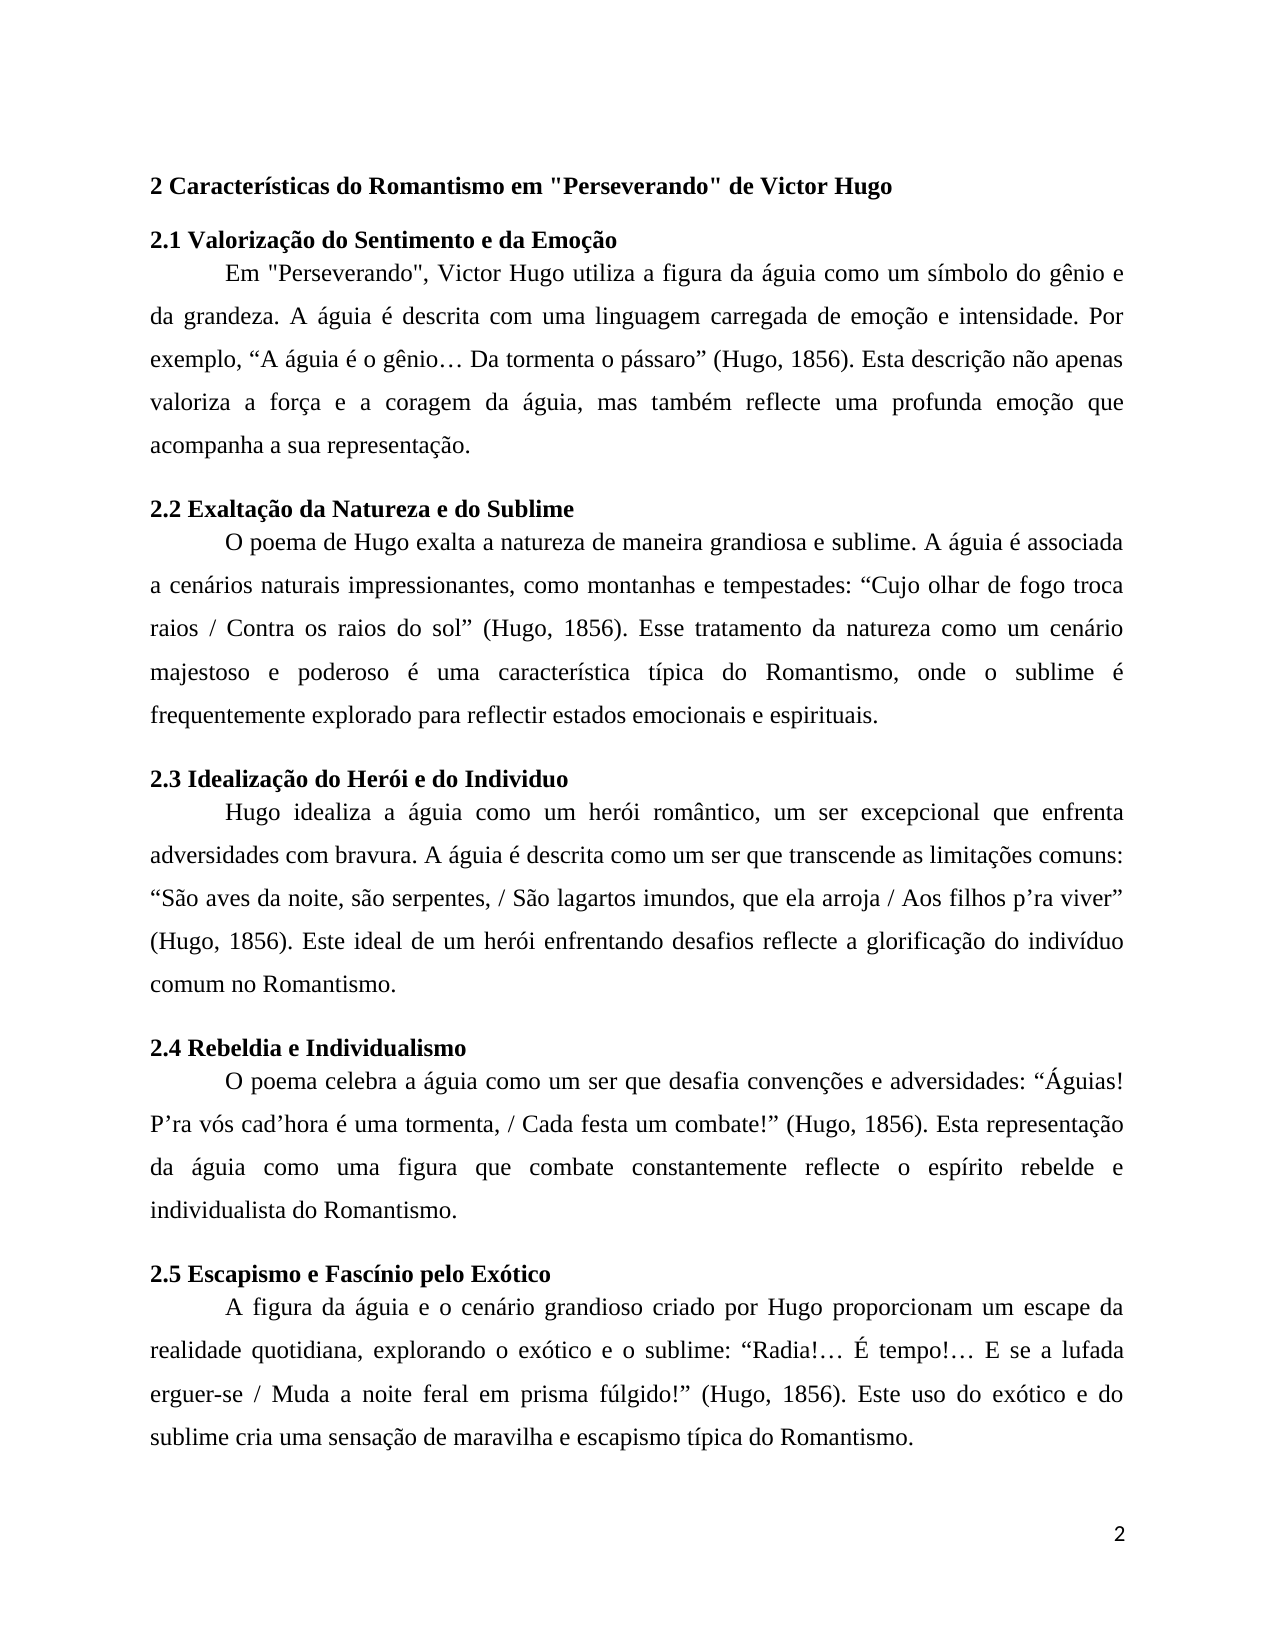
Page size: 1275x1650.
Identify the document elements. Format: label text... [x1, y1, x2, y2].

text A figura da águia e o cenário grandioso criado por Hugo proporcionam um escape da realidade quotidiana, explorando o exótico e o sublime: “Radia!… É tempo!… E se a lufada erguer-se / Muda a noite feral em prisma fúlgido!” (Hugo, 1856). Este uso do exótico e do sublime cria uma sensação de maravilha e escapismo típica do Romantismo. [150, 1292, 1125, 1451]
subtitle 2.4 Rebeldia e Individualismo [150, 1033, 1125, 1062]
text Em "Perseverando", Victor Hugo utiliza a figura da águia como um símbolo do gênio e da grandeza. A águia é descrita com uma linguagem carregada de emoção e intensidade. Por exemplo, “A águia é o gênio… Da tormenta o pássaro” (Hugo, 1856). Esta descrição não apenas valoriza a força e a coragem da águia, mas também reflecte uma profunda emoção que acompanha a sua representação. [150, 258, 1125, 459]
subtitle 2.2 Exaltação da Natureza e do Sublime [150, 494, 1125, 523]
text Hugo idealiza a águia como um herói romântico, um ser excepcional que enfrenta adversidades com bravura. A águia é descrita como um ser que transcende as limitações comuns: “São aves da noite, são serpentes, / São lagartos imundos, que ela arroja / Aos filhos p’ra viver” (Hugo, 1856). Este ideal de um herói enfrentando desafios reflecte a glorificação do indivíduo comum no Romantismo. [150, 797, 1125, 998]
text O poema de Hugo exalta a natureza de maneira grandiosa e sublime. A águia é associada a cenários naturais impressionantes, como montanhas e tempestades: “Cujo olhar de fogo troca raios / Contra os raios do sol” (Hugo, 1856). Esse tratamento da natureza como um cenário majestoso e poderoso é uma característica típica do Romantismo, onde o sublime é frequentemente explorado para reflectir estados emocionais e espirituais. [150, 527, 1125, 728]
text O poema celebra a águia como um ser que desafia convenções e adversidades: “Águias! P’ra vós cad’hora é uma tormenta, / Cada festa um combate!” (Hugo, 1856). Esta representação da águia como uma figura que combate constantemente reflecte o espírito rebelde e individualista do Romantismo. [150, 1066, 1125, 1224]
subtitle 2 Características do Romantismo em "Perseverando" de Victor Hugo [150, 171, 1125, 199]
subtitle 2.1 Valorização do Sentimento e da Emoção [150, 225, 1125, 253]
subtitle 2.3 Idealização do Herói e do Individuo [150, 764, 1125, 792]
subtitle 2.5 Escapismo e Fascínio pelo Exótico [150, 1259, 1125, 1288]
